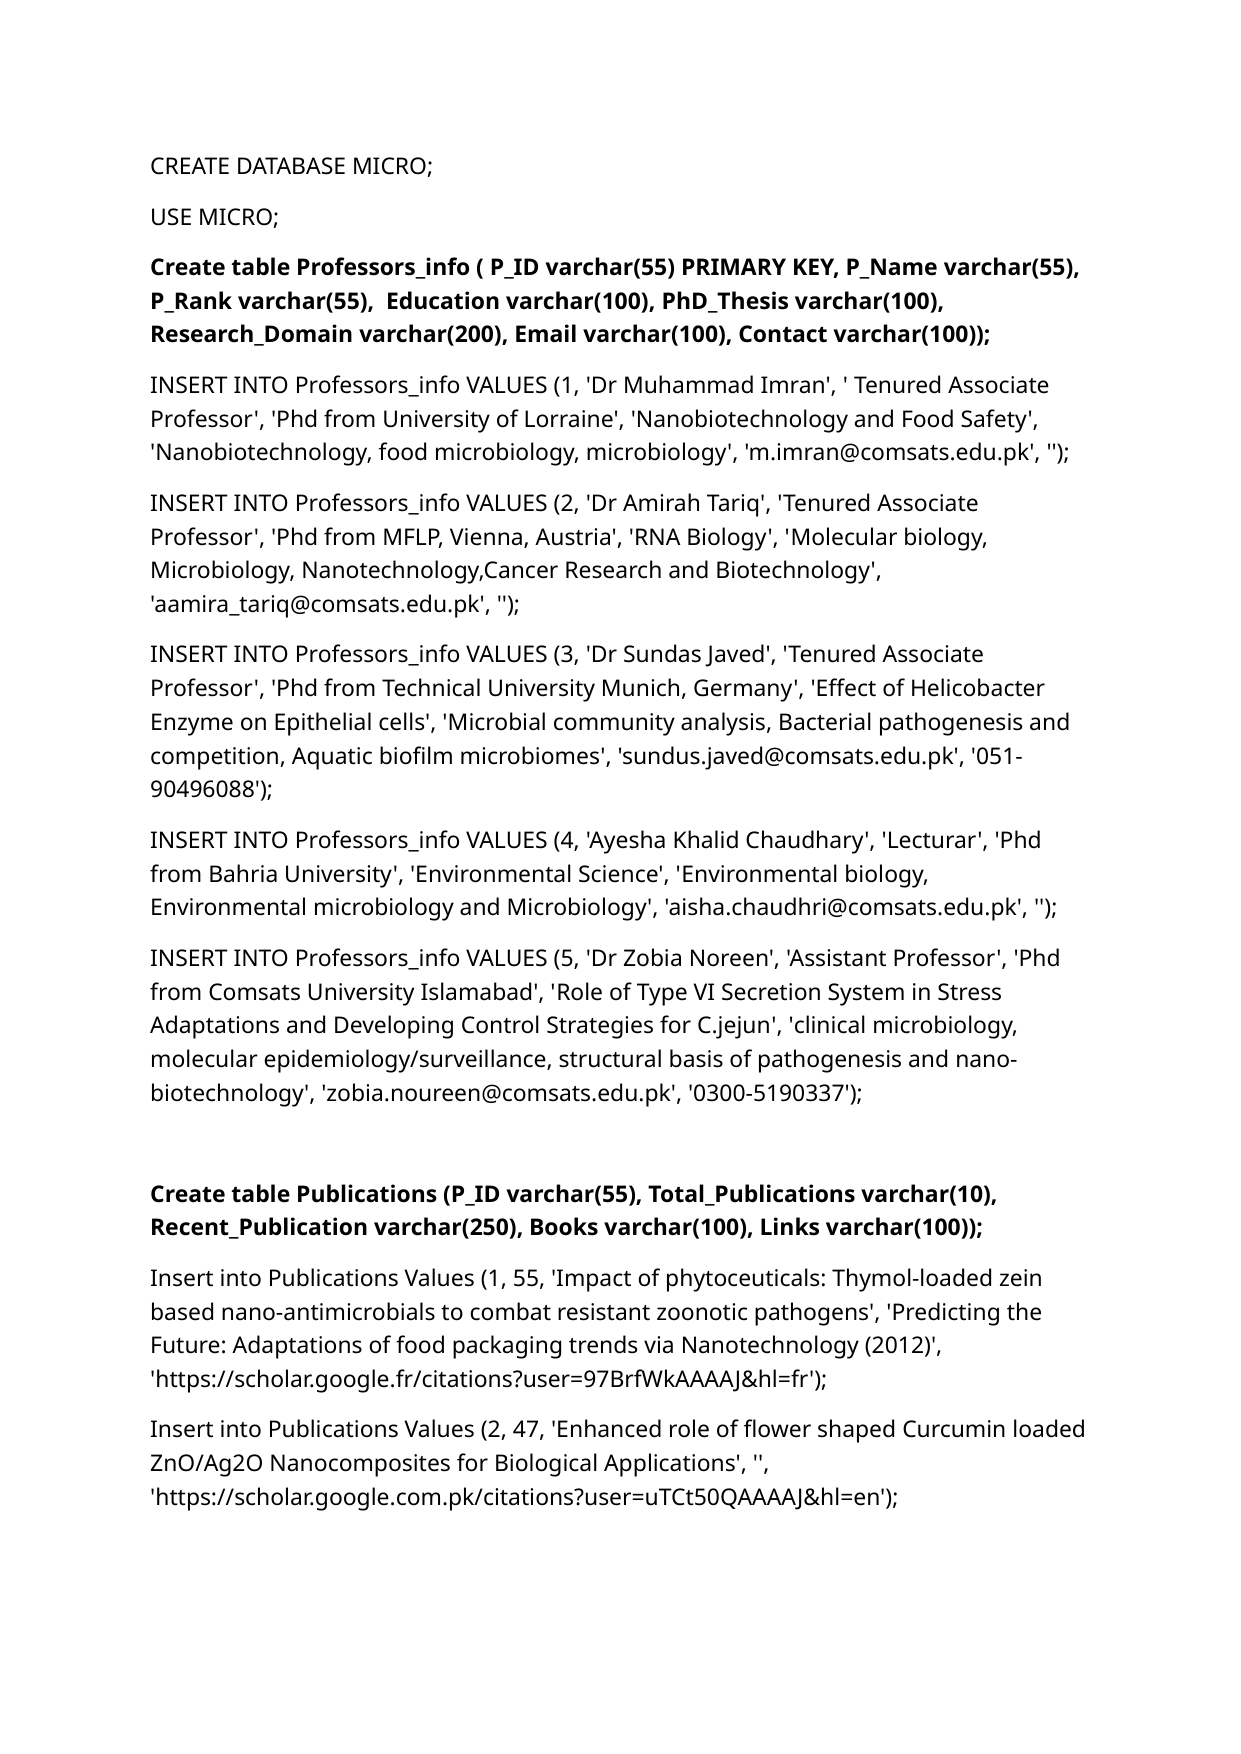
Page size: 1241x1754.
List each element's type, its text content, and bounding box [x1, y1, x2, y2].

text Create table Professors_info ( P_ID varchar(55) PRIMARY KEY, P_Name varchar(55), P_Rank varchar(55), Education varchar(100), PhD_Thesis varchar(100), Research_Domain varchar(200), Email varchar(100), Contact varchar(100)); [150, 251, 1090, 349]
text CREATE DATABASE MICRO; [150, 150, 1090, 181]
text INSERT INTO Professors_info VALUES (3, 'Dr Sundas Javed', 'Tenured Associate Professor', 'Phd from Technical University Munich, Germany', 'Effect of Helicobacter Enzyme on Epithelial cells', 'Microbial community analysis, Bacterial pathogenesis and competition, Aquatic biofilm microbiomes', 'sundus.javed@comsats.edu.pk', '051-90496088'); [150, 638, 1090, 804]
text INSERT INTO Professors_info VALUES (5, 'Dr Zobia Noreen', 'Assistant Professor', 'Phd from Comsats University Islamabad', 'Role of Type VI Secretion System in Stress Adaptations and Developing Control Strategies for C.jejun', 'clinical microbiology, molecular epidemiology/surveillance, structural basis of pathogenesis and nano-biotechnology', 'zobia.noureen@comsats.edu.pk', '0300-5190337'); [150, 942, 1090, 1108]
text INSERT INTO Professors_info VALUES (1, 'Dr Muhammad Imran', ' Tenured Associate Professor', 'Phd from University of Lorraine', 'Nanobiotechnology and Food Safety', 'Nanobiotechnology, food microbiology, microbiology', 'm.imran@comsats.edu.pk', ''); [150, 369, 1090, 467]
text INSERT INTO Professors_info VALUES (2, 'Dr Amirah Tariq', 'Tenured Associate Professor', 'Phd from MFLP, Vienna, Austria', 'RNA Biology', 'Molecular biology, Microbiology, Nanotechnology,Cancer Research and Biotechnology', 'aamira_tariq@comsats.edu.pk', ''); [150, 487, 1090, 619]
text USE MICRO; [150, 200, 1090, 232]
text Insert into Publications Values (1, 55, 'Impact of phytoceuticals: Thymol-loaded zein based nano-antimicrobials to combat resistant zoonotic pathogens', 'Predicting the Future: Adaptations of food packaging trends via Nanotechnology (2012)', 'https://scholar.google.fr/citations?user=97BrfWkAAAAJ&hl=fr'); [150, 1262, 1090, 1394]
text Create table Publications (P_ID varchar(55), Total_Publications varchar(10), Recent_Publication varchar(250), Books varchar(100), Links varchar(100)); [150, 1177, 1090, 1242]
text Insert into Publications Values (2, 47, 'Enhanced role of flower shaped Curcumin loaded ZnO/Ag2O Nanocomposites for Biological Applications', '', 'https://scholar.google.com.pk/citations?user=uTCt50QAAAAJ&hl=en'); [150, 1413, 1090, 1512]
text INSERT INTO Professors_info VALUES (4, 'Ayesha Khalid Chaudhary', 'Lecturar', 'Phd from Bahria University', 'Environmental Science', 'Environmental biology, Environmental microbiology and Microbiology', 'aisha.chaudhri@comsats.edu.pk', ''); [150, 824, 1090, 922]
